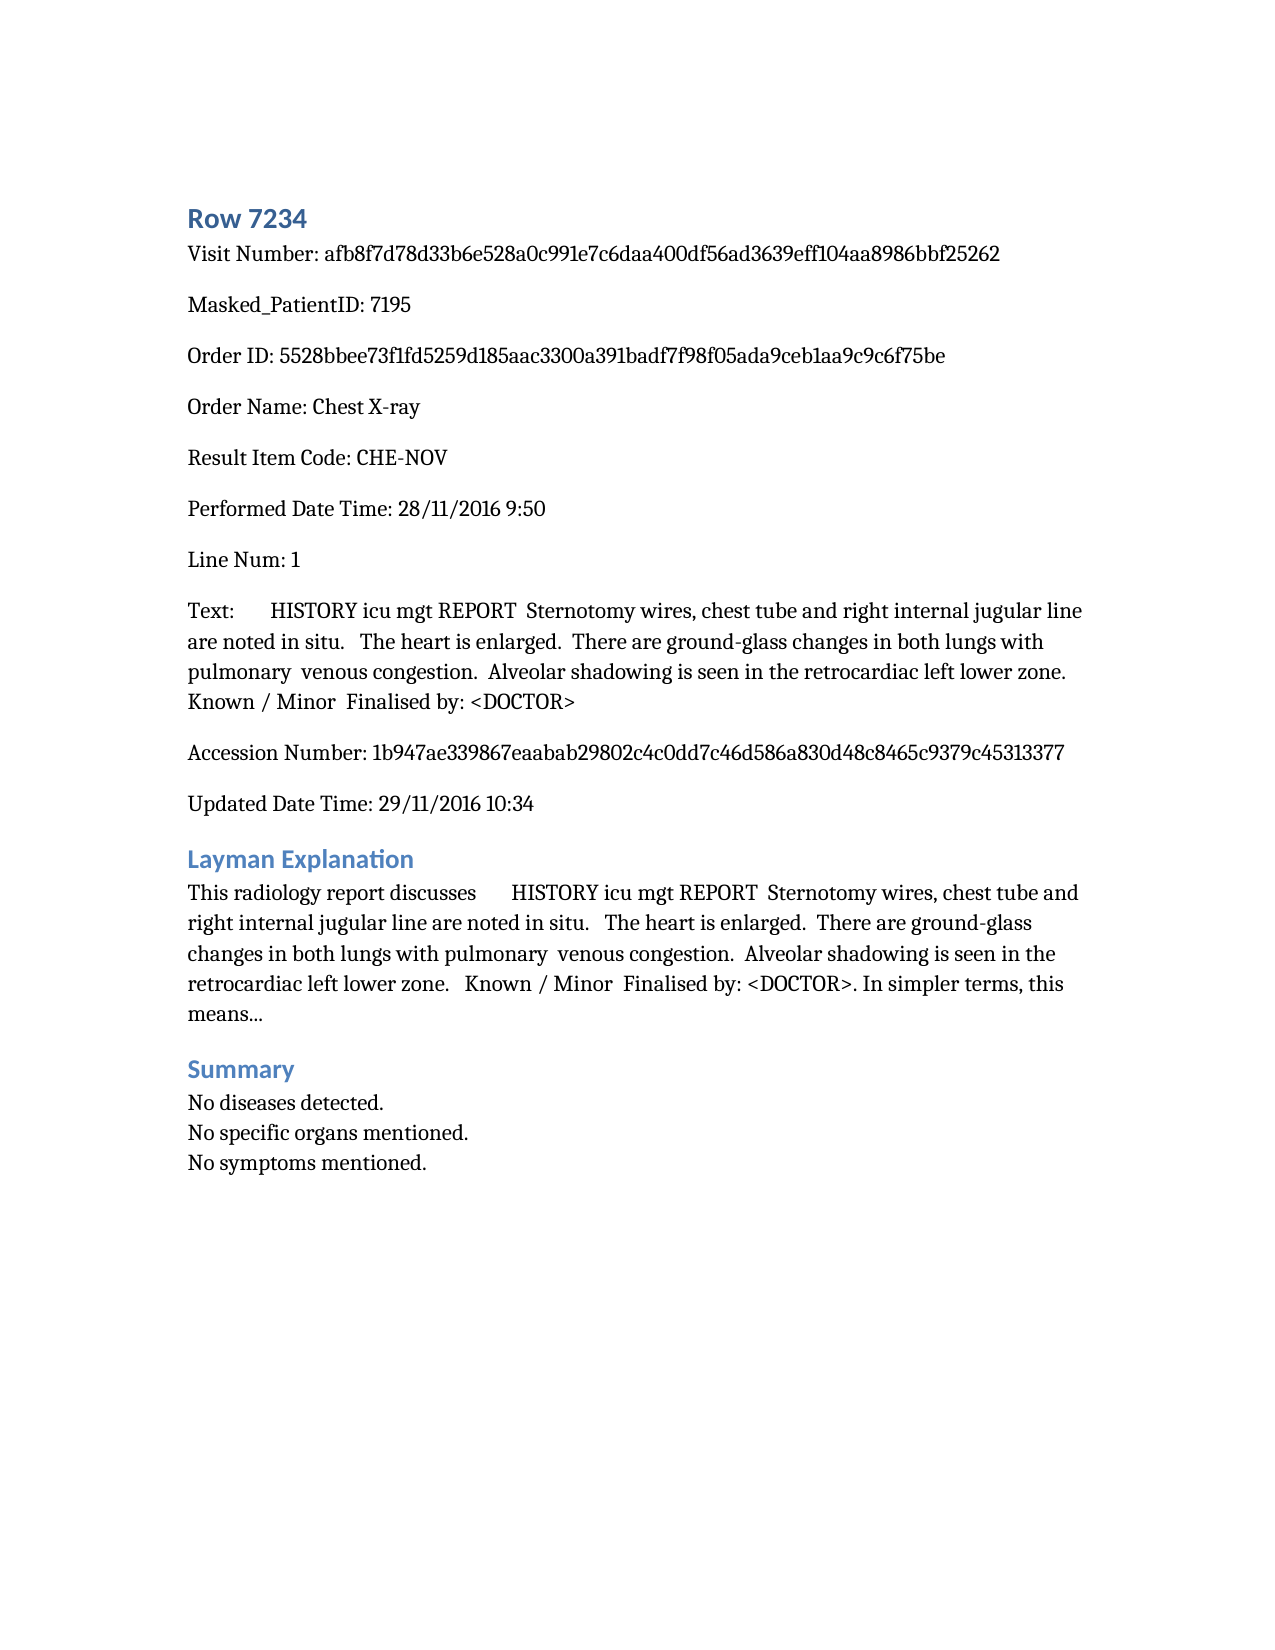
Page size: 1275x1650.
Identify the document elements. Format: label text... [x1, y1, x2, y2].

text This radiology report discusses HISTORY icu mgt REPORT Sternotomy wires, chest tube and right internal jugular line are noted in situ. The heart is enlarged. There are ground-glass changes in both lungs with pulmonary venous congestion. Alveolar shadowing is seen in the retrocardiac left lower zone. Known / Minor Finalised by: <DOCTOR>. In simpler terms, this means... [187, 880, 1087, 1027]
subtitle Summary [187, 1052, 1087, 1085]
subtitle Row 7234 [187, 200, 1087, 236]
text Accession Number: 1b947ae339867eaabab29802c4c0dd7c46d586a830d48c8465c9379c45313377 [187, 740, 1087, 766]
subtitle Layman Explanation [187, 842, 1087, 875]
text Updated Date Time: 29/11/2016 10:34 [187, 791, 1087, 817]
text Result Item Code: CHE-NOV [187, 445, 1087, 471]
text Visit Number: afb8f7d78d33b6e528a0c991e7c6daa400df56ad3639eff104aa8986bbf25262 [187, 241, 1087, 267]
text Masked_PatientID: 7195 [187, 292, 1087, 318]
text No diseases detected. No specific organs mentioned. No symptoms mentioned. [187, 1090, 1087, 1176]
text Text: HISTORY icu mgt REPORT Sternotomy wires, chest tube and right internal jugular line are noted in situ. The heart is enlarged. There are ground-glass changes in both lungs with pulmonary venous congestion. Alveolar shadowing is seen in the retrocardiac left lower zone. Known / Minor Finalised by: <DOCTOR> [187, 598, 1087, 715]
text Performed Date Time: 28/11/2016 9:50 [187, 496, 1087, 522]
text Order Name: Chest X-ray [187, 394, 1087, 420]
text Line Num: 1 [187, 547, 1087, 573]
text Order ID: 5528bbee73f1fd5259d185aac3300a391badf7f98f05ada9ceb1aa9c9c6f75be [187, 343, 1087, 369]
